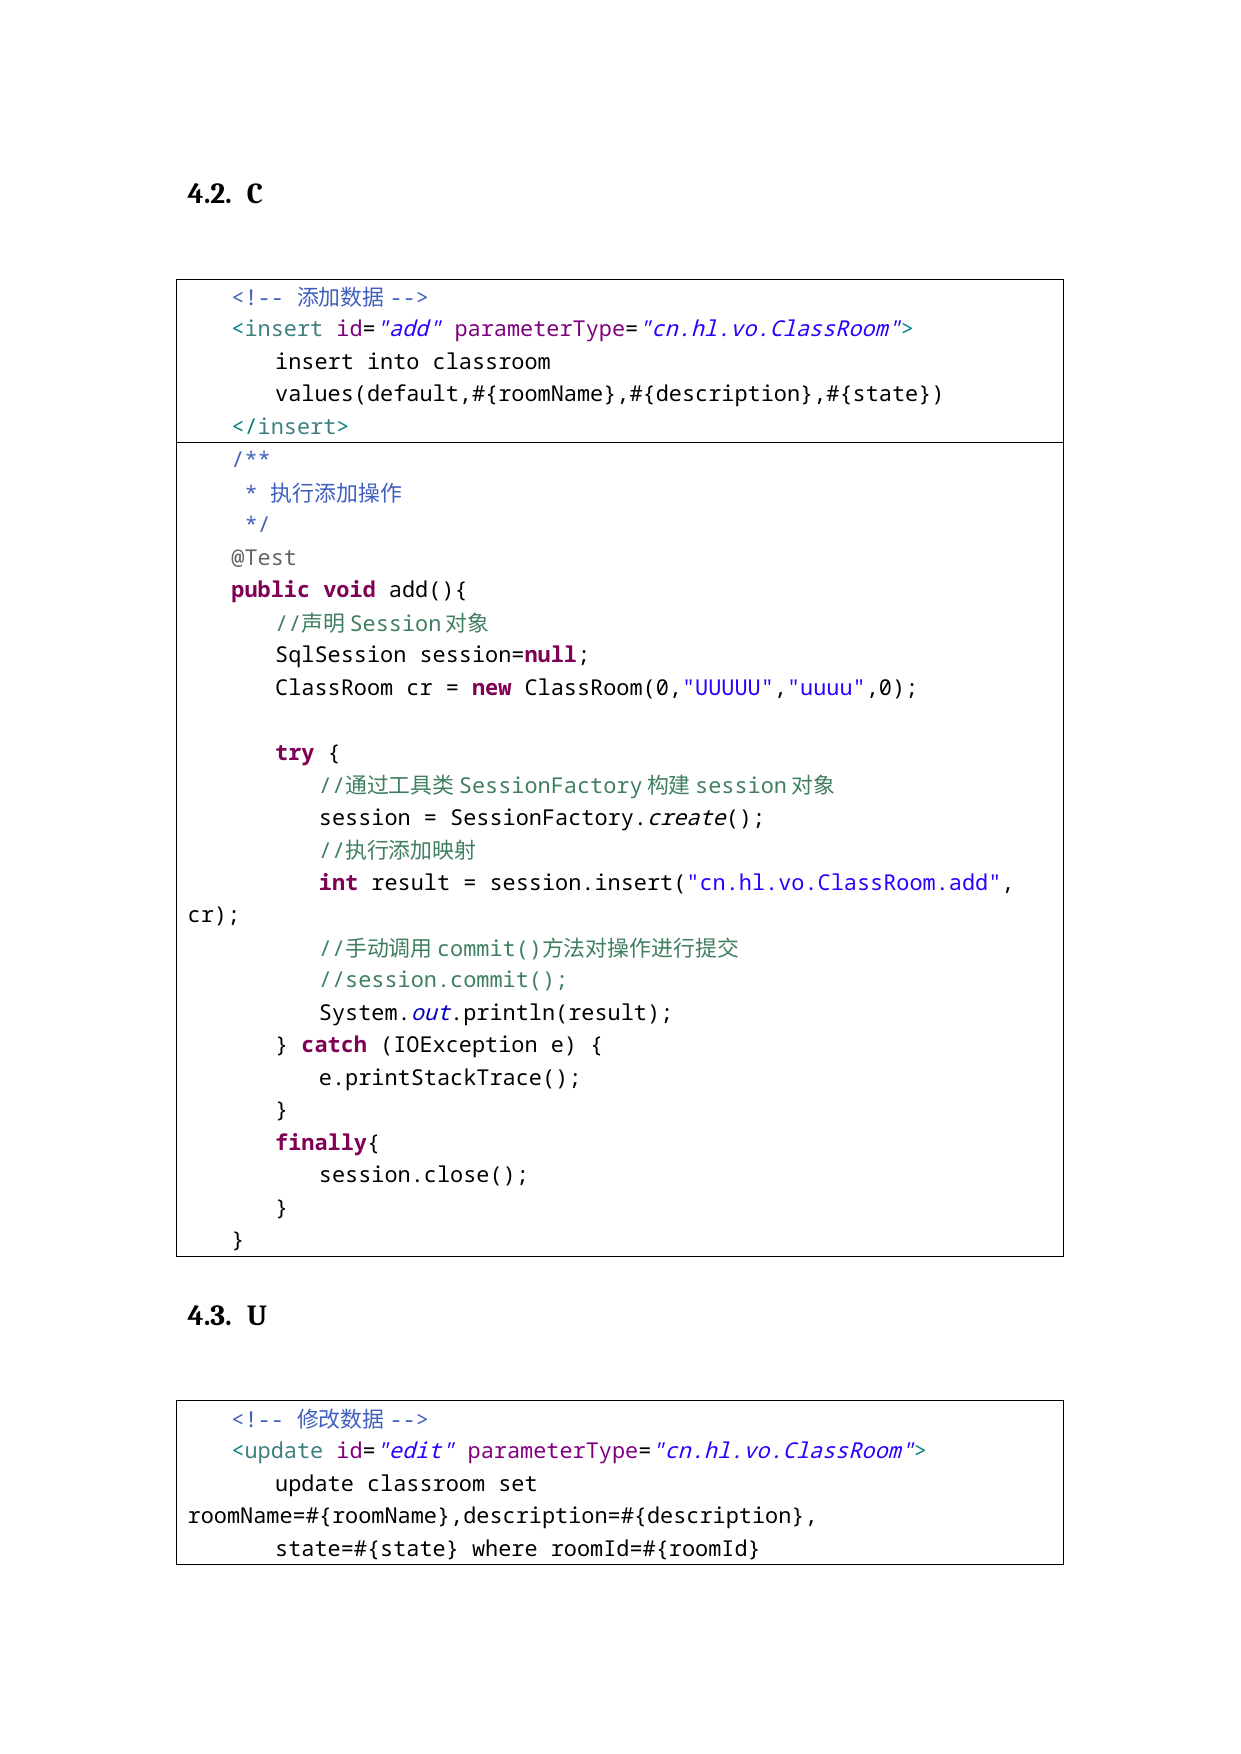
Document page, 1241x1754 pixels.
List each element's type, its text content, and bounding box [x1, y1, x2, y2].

subtitle U [187, 1284, 1053, 1349]
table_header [177, 1401, 1063, 1564]
table_header <!-- 添加数据 --> <insert id="add" parameterType="cn.hl.vo.ClassRoom"> insert into classroom values(default,#{roomName},#{description},#{state}) </insert> [177, 280, 1063, 442]
table_cell /** * 执行添加操作 */ @Test public void add(){ //声明Session对象 SqlSession session=null; ClassRoom cr = new ClassRoom(0,"UUUUU","uuuu",0); try { //通过工具类SessionFactory构建session对象 session = SessionFactory.create(); //执行添加映射 int result = session.insert("cn.hl.vo.ClassRoom.add", cr); //手动调用commit()方法对操作进行提交 //session.commit(); System.out.println(result); } catch (IOException e) { e.printStackTrace(); } finally{ session.close(); } } [177, 443, 1063, 1256]
subtitle C [187, 162, 1053, 227]
